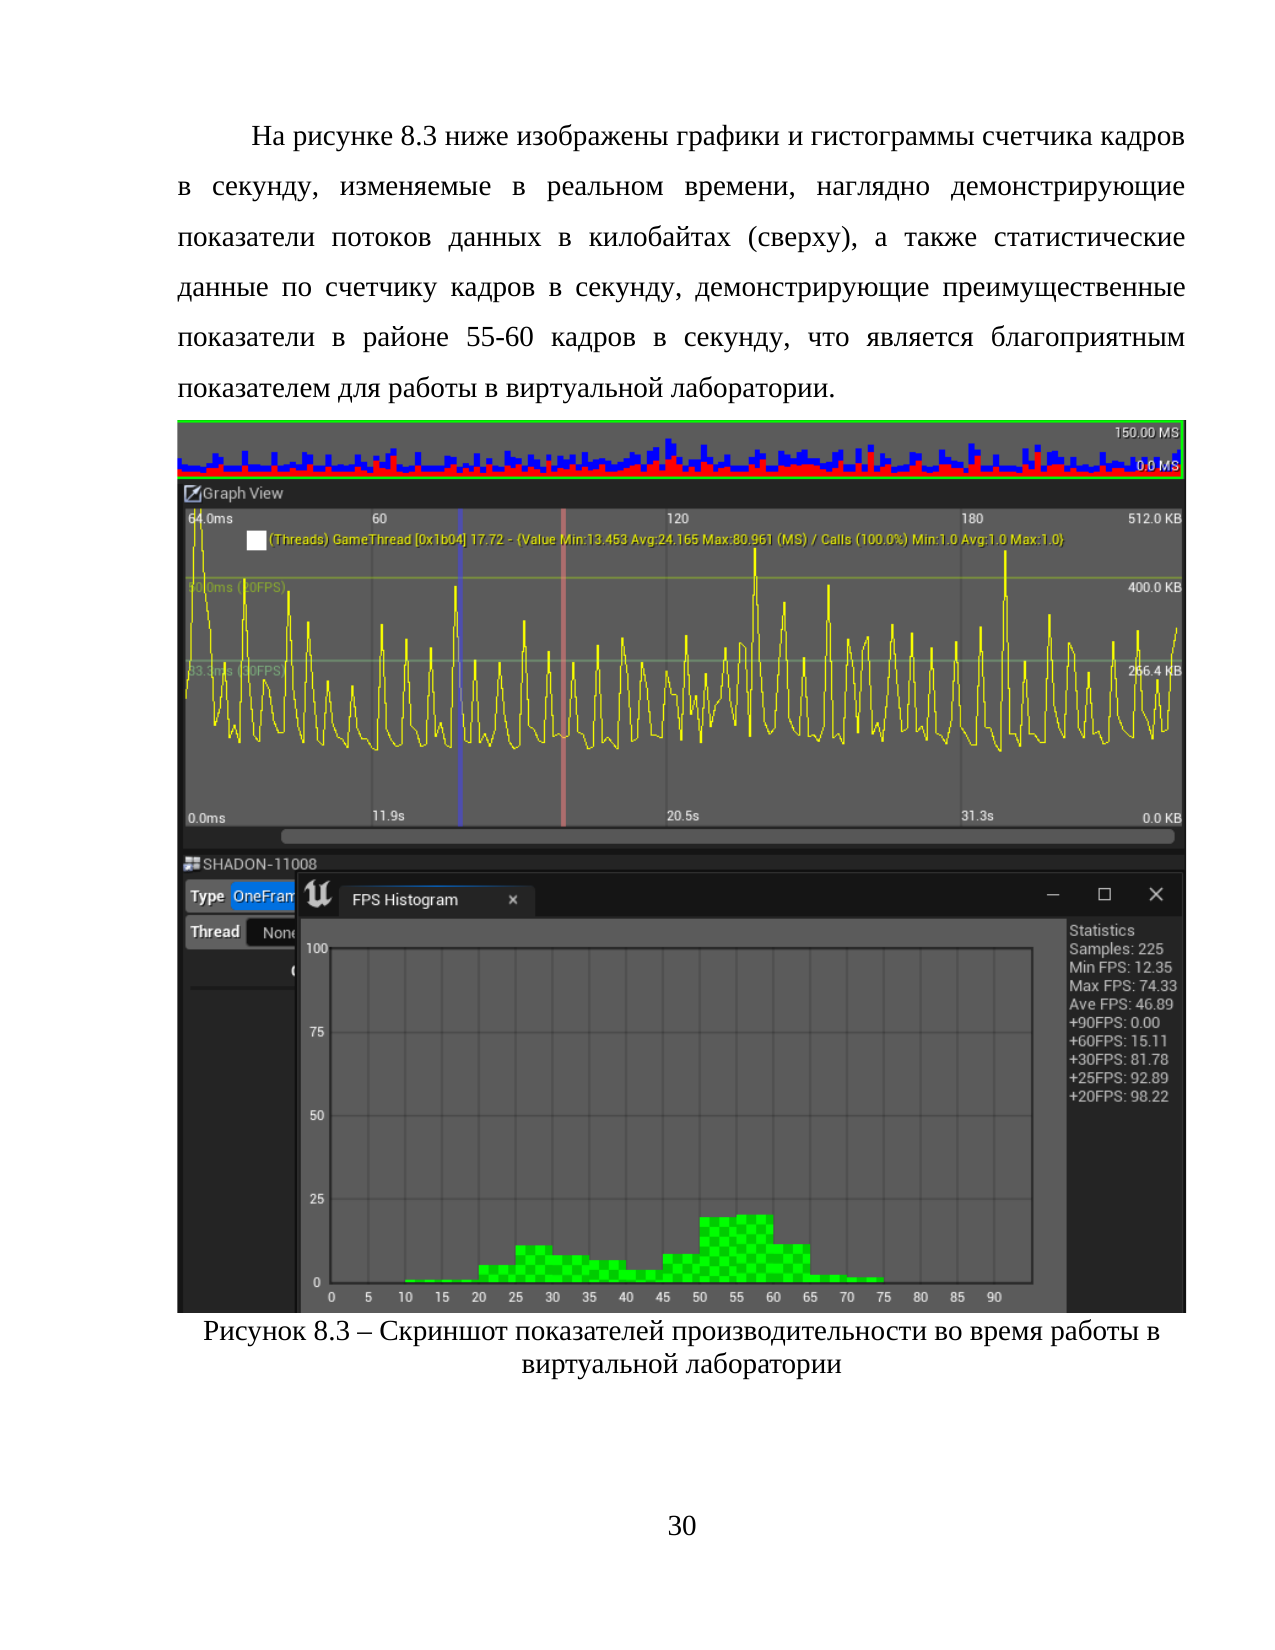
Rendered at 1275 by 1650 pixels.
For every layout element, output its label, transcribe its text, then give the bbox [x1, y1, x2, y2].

picture [177, 420, 1187, 1313]
text На рисунке 8.3 ниже изображены графики и гистограммы счетчика кадров в секунду, изменяемые в реальном времени, наглядно демонстрирующие показатели потоков данных в килобайтах (сверху), а также статистические данные по счетчику кадров в секунду, демонстрирующие преимущественные показатели в районе 55-60 кадров в секунду, что является благоприятным показателем для работы в виртуальной лаборатории. [177, 118, 1186, 403]
text Рисунок 8.3 – Скриншот показателей производительности во время работы в виртуальной лаборатории [177, 1313, 1186, 1380]
